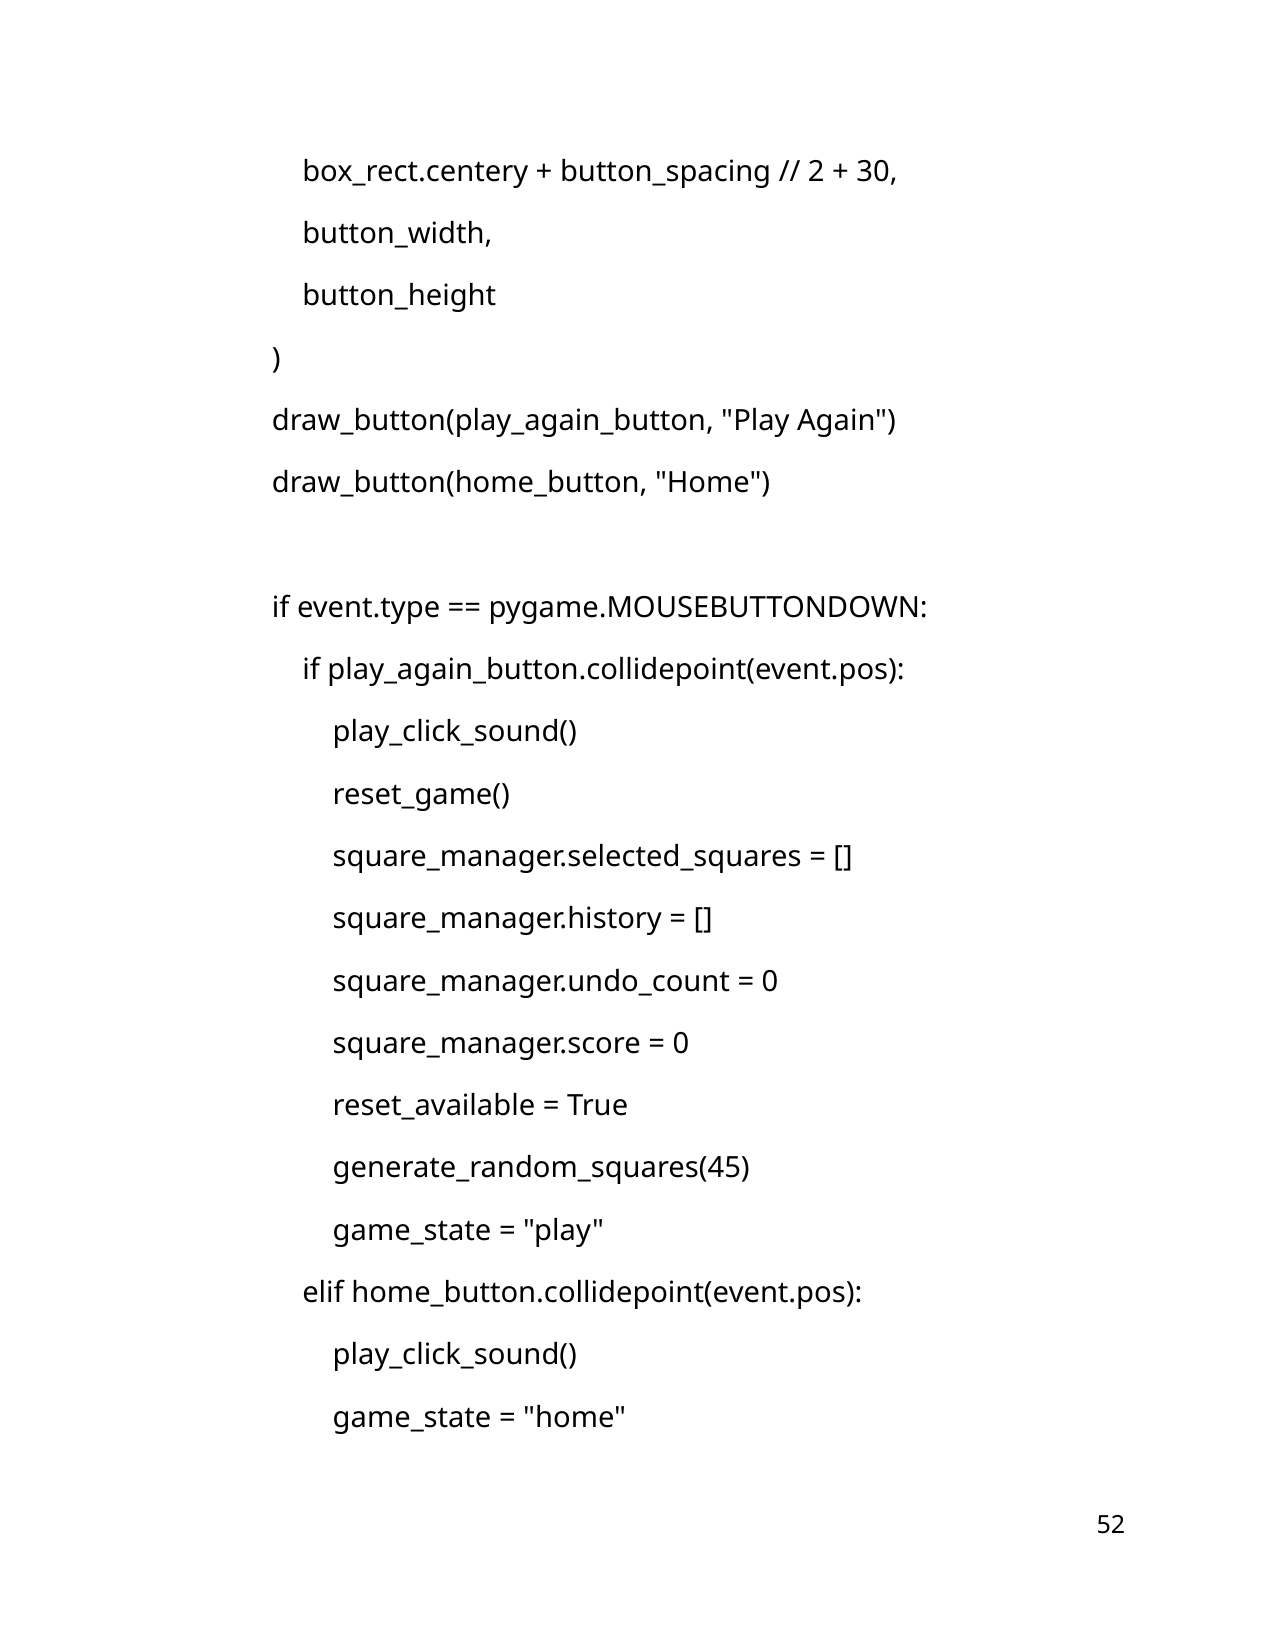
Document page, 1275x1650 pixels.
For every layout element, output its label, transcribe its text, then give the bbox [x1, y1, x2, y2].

text square_manager.score = 0 [150, 1022, 1125, 1062]
text square_manager.selected_squares = [] [150, 835, 1125, 875]
text play_click_sound() [150, 1333, 1125, 1373]
text square_manager.history = [] [150, 897, 1125, 937]
text button_height [150, 274, 1125, 314]
text ) [150, 337, 1125, 377]
text draw_button(play_again_button, "Play Again") [150, 399, 1125, 439]
text reset_game() [150, 773, 1125, 813]
text generate_random_squares(45) [150, 1147, 1125, 1186]
text square_manager.undo_count = 0 [150, 960, 1125, 999]
text if play_again_button.collidepoint(event.pos): [150, 648, 1125, 688]
text play_click_sound() [150, 711, 1125, 750]
text reset_available = True [150, 1084, 1125, 1124]
text draw_button(home_button, "Home") [150, 461, 1125, 501]
text elif home_button.collidepoint(event.pos): [150, 1271, 1125, 1311]
text game_state = "play" [150, 1209, 1125, 1249]
text game_state = "home" [150, 1396, 1125, 1436]
text box_rect.centery + button_spacing // 2 + 30, [150, 150, 1125, 190]
text button_width, [150, 212, 1125, 252]
text if event.type == pygame.MOUSEBUTTONDOWN: [150, 586, 1125, 626]
